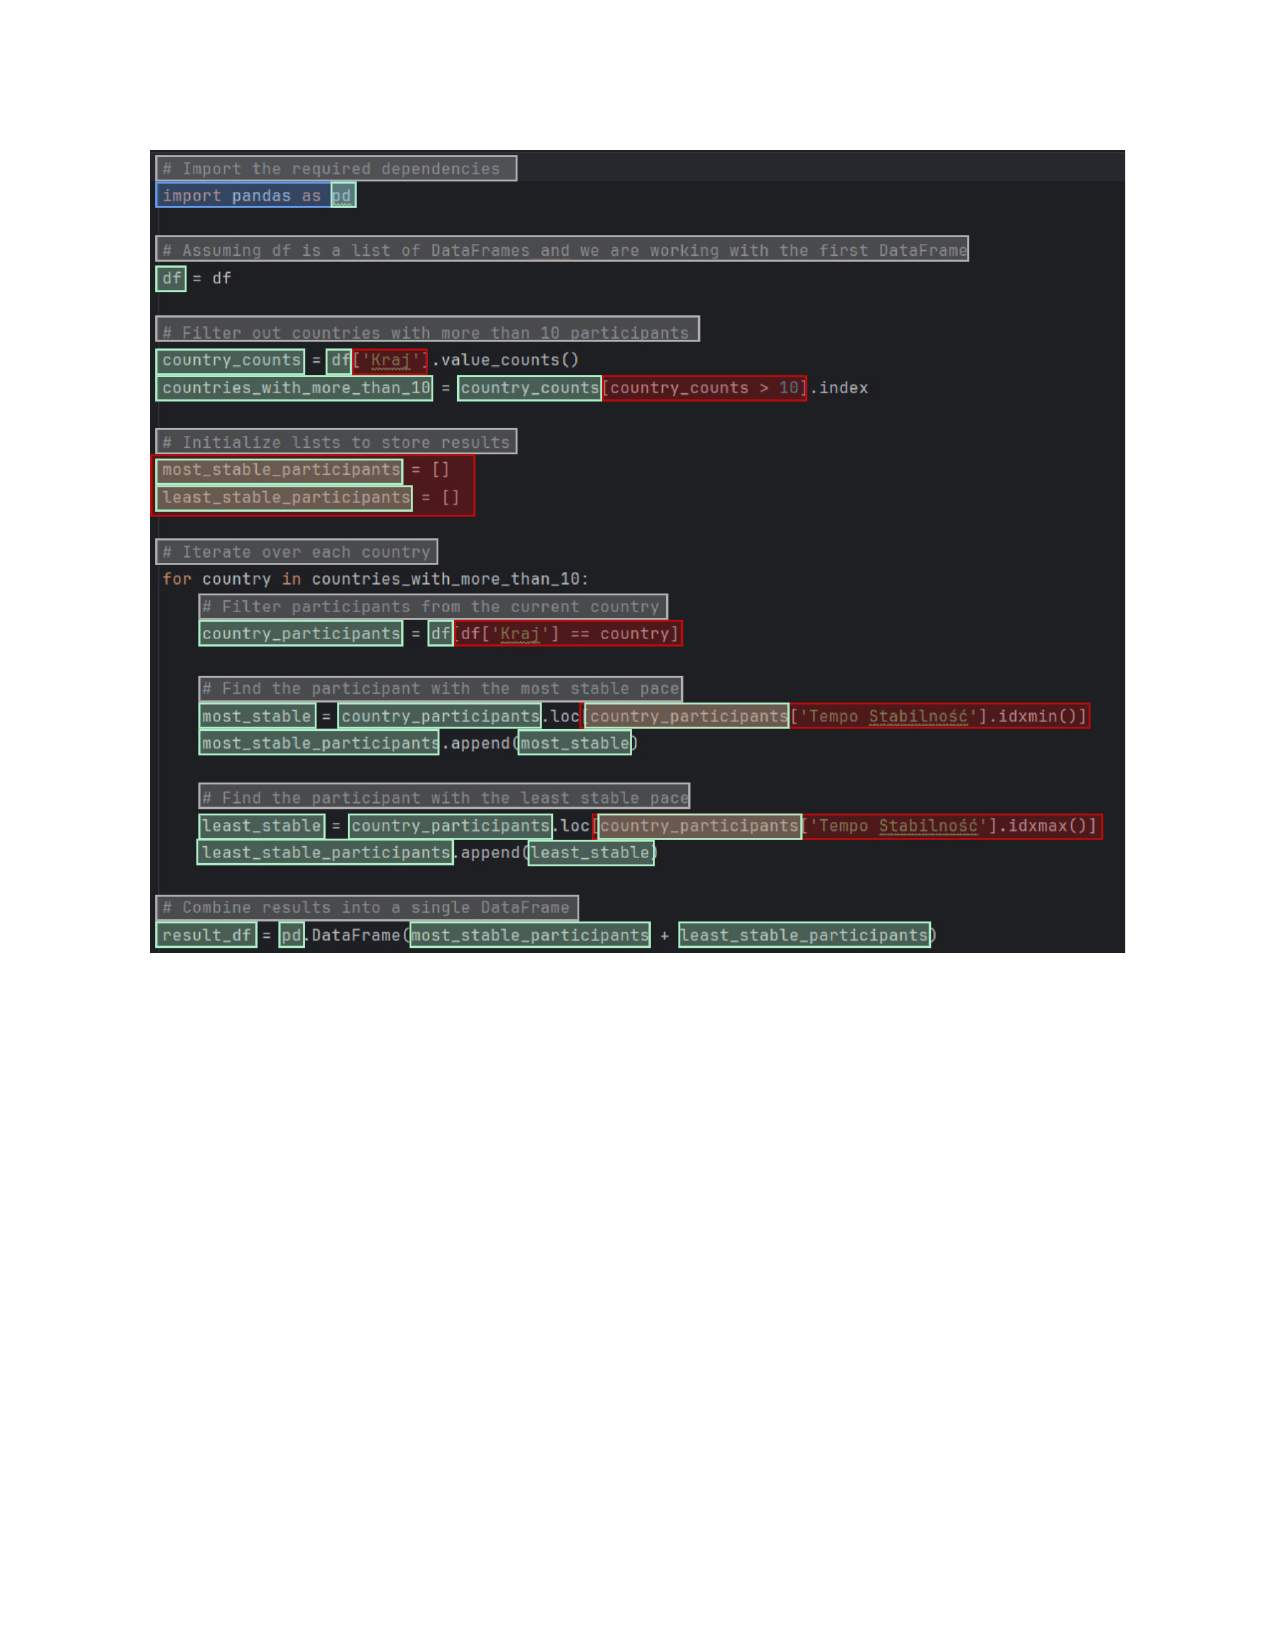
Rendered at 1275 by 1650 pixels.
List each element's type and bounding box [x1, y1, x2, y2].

picture [150, 150, 1125, 953]
